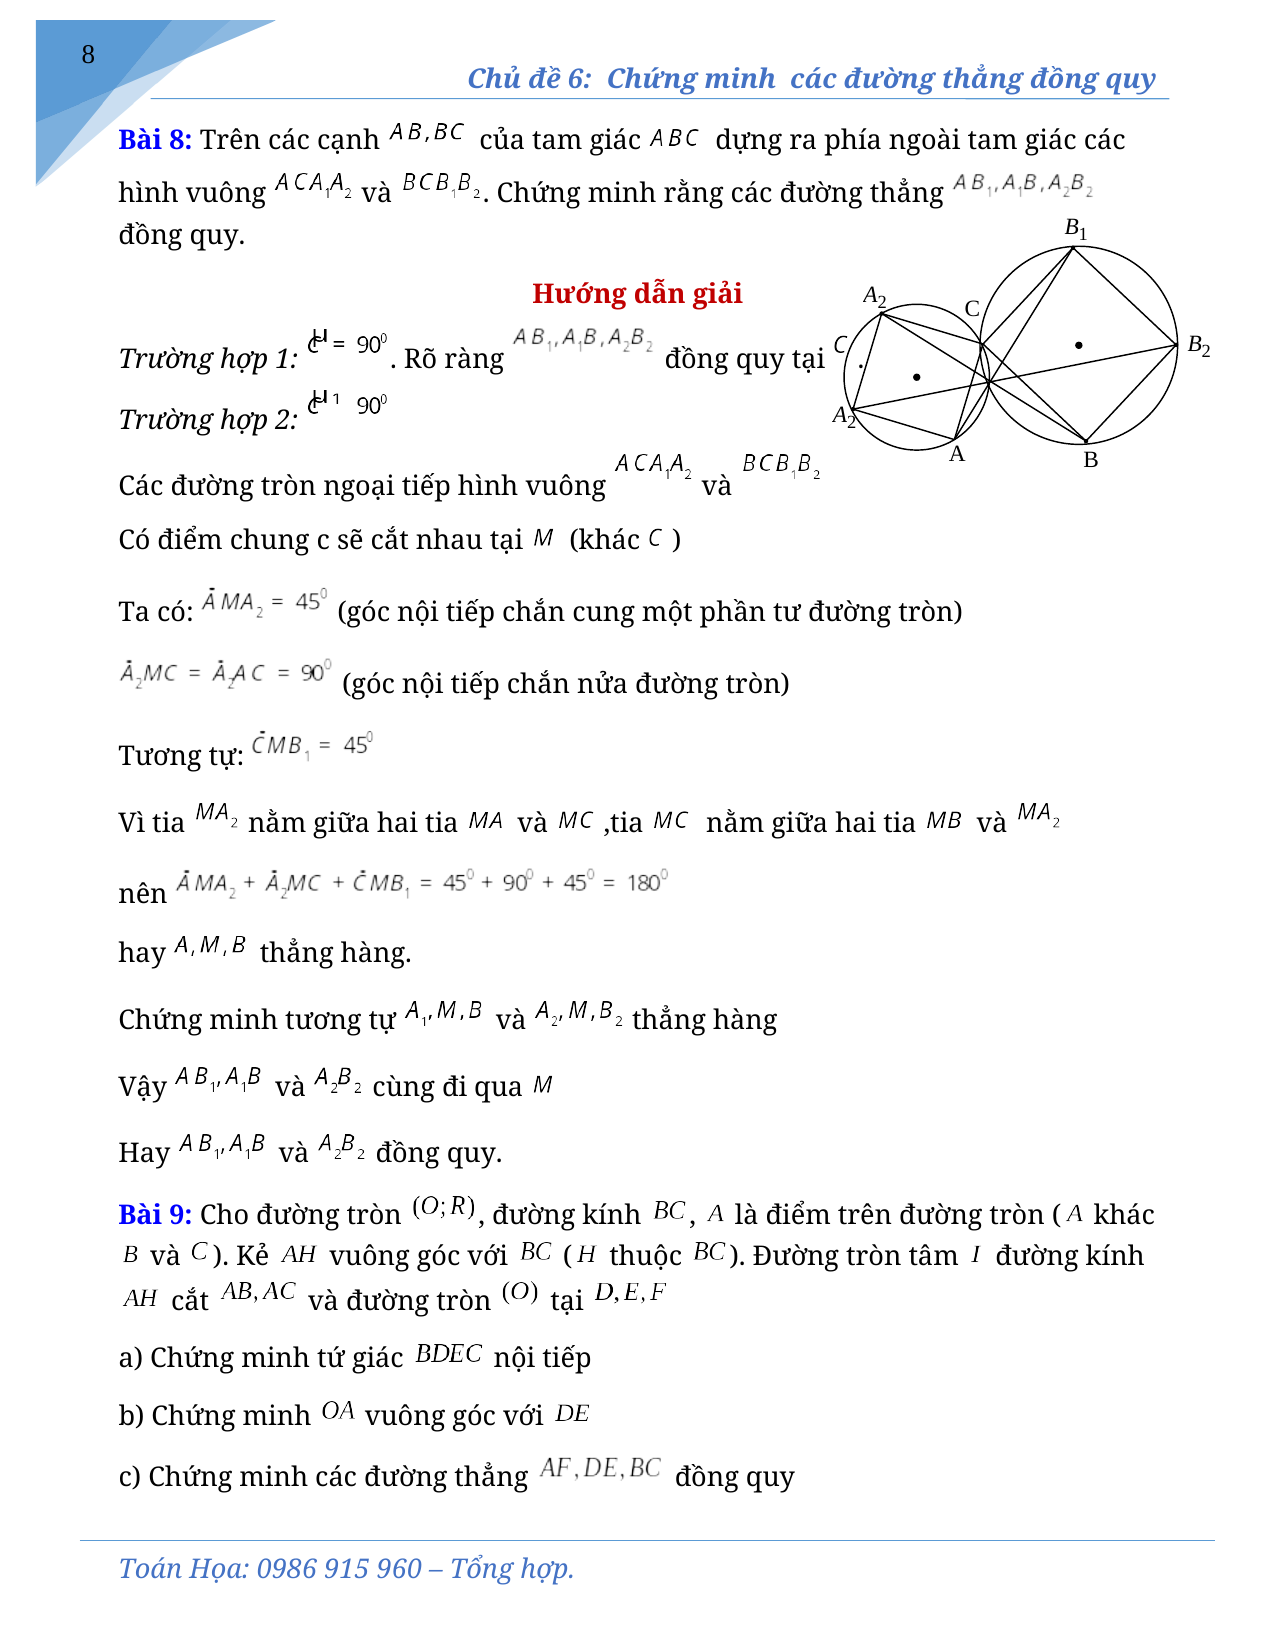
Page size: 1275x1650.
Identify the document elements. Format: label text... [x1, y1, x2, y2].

list Các đường tròn ngoại tiếp hình vuông và [118, 443, 1157, 503]
text Tương tự: [118, 721, 1157, 773]
text Ta có: (góc nội tiếp chắn cung một phần tư đường tròn) [118, 577, 1157, 629]
list Hướng dẫn giải [118, 274, 1157, 311]
text hay thẳng hàng. [118, 931, 1157, 971]
text (góc nội tiếp chắn nửa đường tròn) [118, 649, 1157, 701]
text Vậy và cùng đi qua [118, 1057, 1157, 1104]
text Có điểm chung c sẽ cắt nhau tại (khác ) [118, 521, 1157, 558]
list Trường hợp 1: . Rõ ràng đồng quy tại . [118, 317, 1157, 377]
text Chứng minh tương tự và thẳng hàng [118, 990, 1157, 1037]
text Hay và đồng quy. [118, 1124, 1157, 1171]
text Bài 8: Trên các cạnh của tam giác dựng ra phía ngoài tam giác các hình vuông và . Chứng minh rằng các đường thẳng đồng quy. [118, 118, 1157, 252]
text nên [118, 859, 1157, 912]
text Vì tia nằm giữa hai tia và ,tia nằm giữa hai tia và [118, 793, 1157, 840]
text Bài 9: Cho đường tròn , đường kính , là điểm trên đường tròn ( khác và ). Kẻ vuông góc với ( thuộc ). Đường tròn tâm đường kính cắt và đường tròn tại [118, 1190, 1157, 1318]
list Trường hợp 2: [118, 382, 1157, 438]
text b) Chứng minh vuông góc với [118, 1395, 1157, 1433]
text a) Chứng minh tứ giác nội tiếp [118, 1337, 1157, 1375]
picture [35, 20, 278, 188]
text c) Chứng minh các đường thẳng đồng quy [118, 1452, 1157, 1494]
